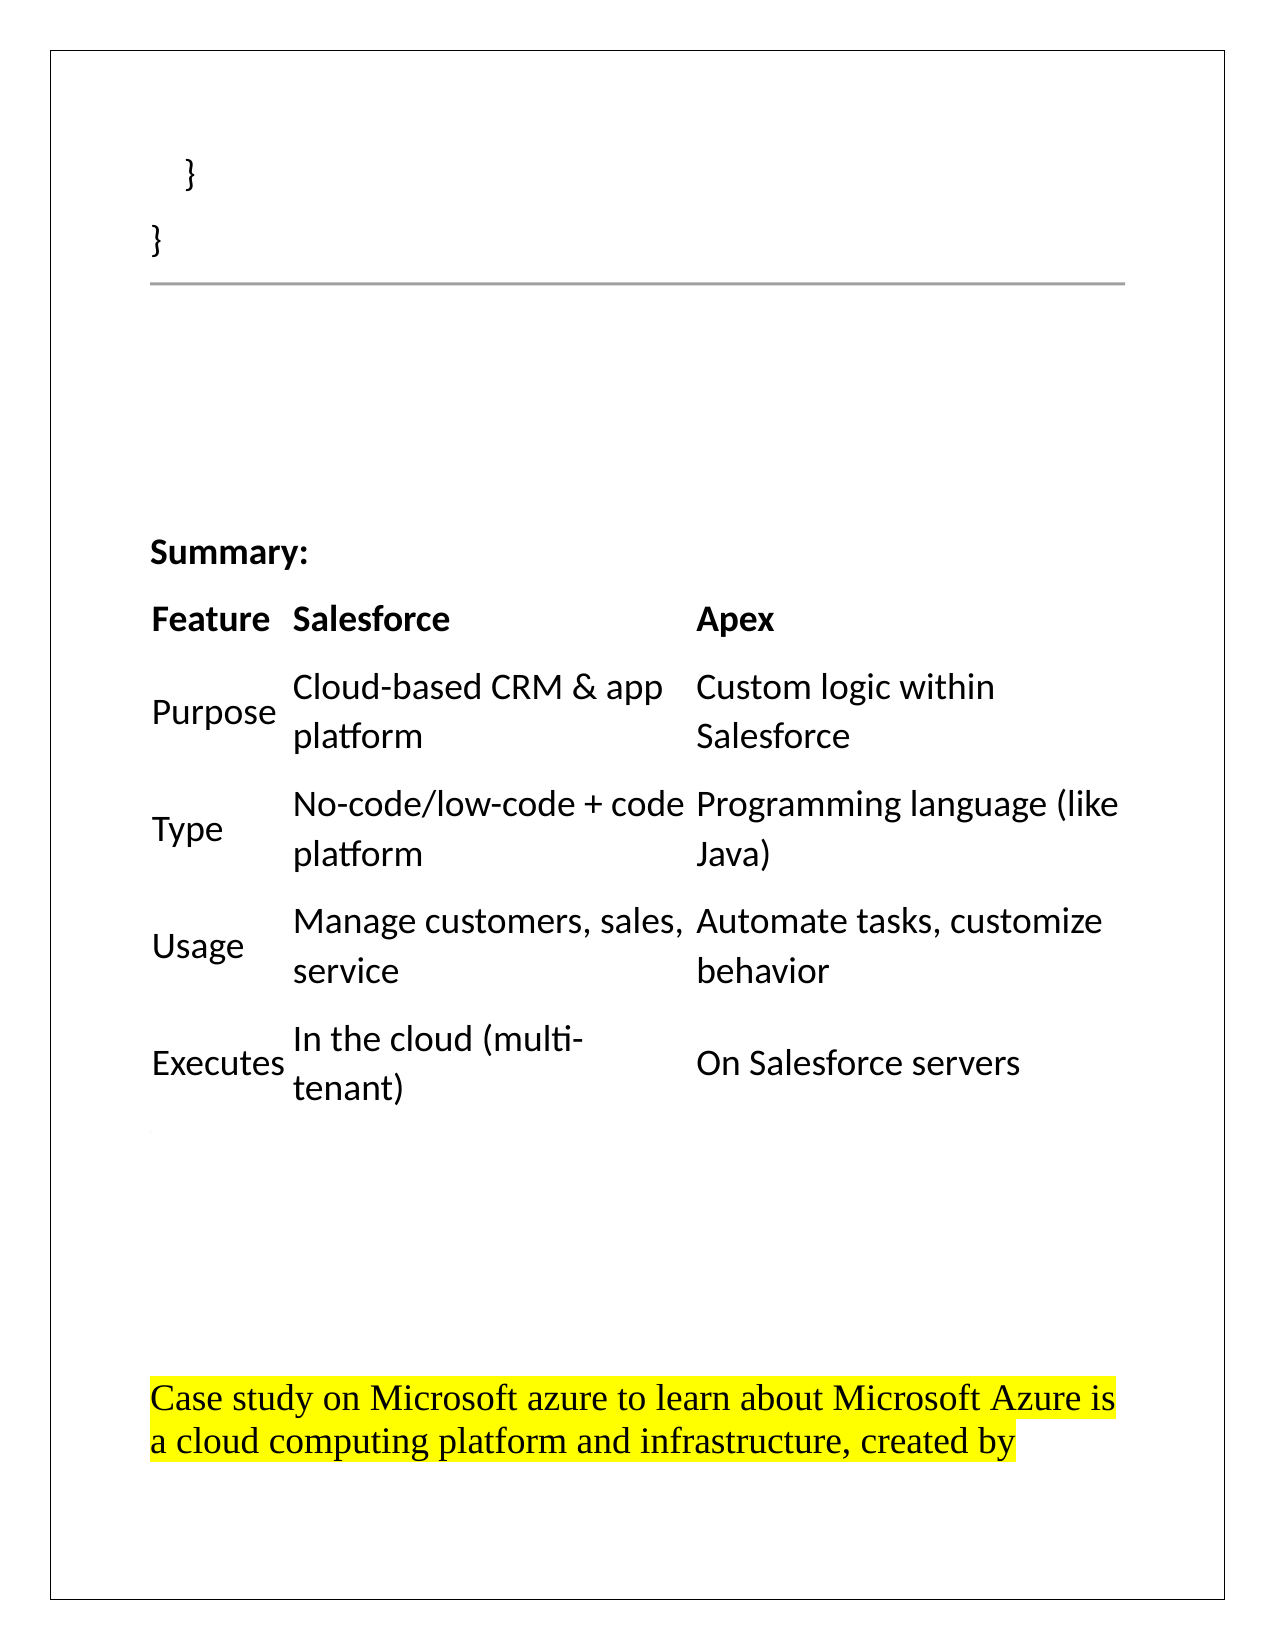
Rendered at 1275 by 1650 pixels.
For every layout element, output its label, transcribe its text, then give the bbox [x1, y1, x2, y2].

table_cell Automate tasks, customize behavior [695, 896, 1125, 1013]
table_cell Purpose [150, 661, 291, 779]
table_cell Type [150, 779, 291, 896]
table_cell Executes [150, 1013, 291, 1130]
text } [150, 150, 1125, 196]
table_cell Manage customers, sales, service [291, 896, 694, 1013]
text Summary: [150, 528, 1125, 573]
table_header Apex [695, 594, 1125, 661]
table_cell Programming language (like Java) [695, 779, 1125, 896]
table_cell Usage [150, 896, 291, 1013]
text } [150, 216, 1125, 262]
table_cell Custom logic within Salesforce [695, 661, 1125, 779]
table_header Feature [150, 594, 291, 661]
table_cell On Salesforce servers [695, 1013, 1125, 1130]
table_header Salesforce [291, 594, 694, 661]
table_cell Cloud-based CRM & app platform [291, 661, 694, 779]
table_cell No-code/low-code + code platform [291, 779, 694, 896]
table_cell In the cloud (multi-tenant) [291, 1013, 694, 1130]
